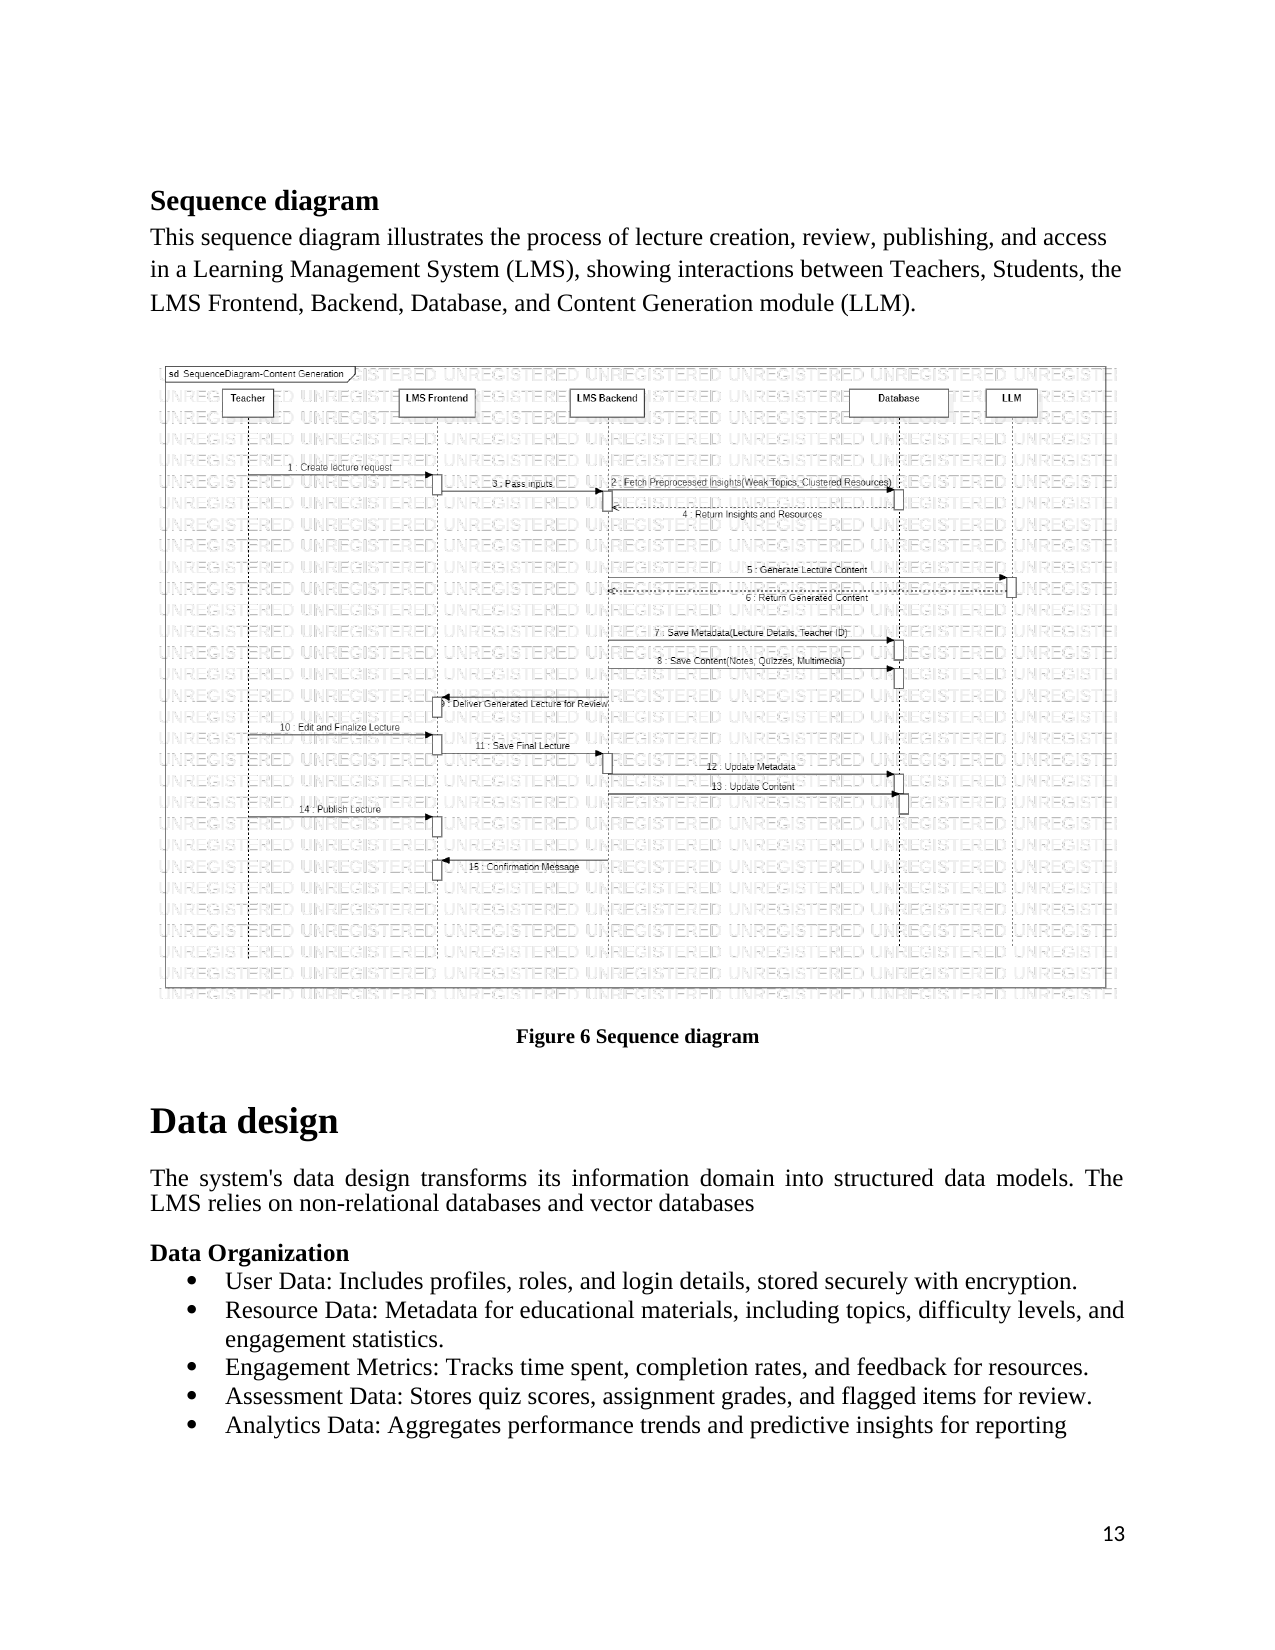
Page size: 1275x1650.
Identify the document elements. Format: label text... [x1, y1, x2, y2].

text Data Organization [150, 1241, 1125, 1266]
text The system's data design transforms its information domain into structured data models. The LMS relies on non-relational databases and vector databases [150, 1166, 1125, 1216]
list User Data: Includes profiles, roles, and login details, stored securely with encryption. [187, 1266, 1125, 1295]
text This sequence diagram illustrates the process of lecture creation, review, publishing, and access in a Learning Management System (LMS), showing interactions between Teachers, Students, the LMS Frontend, Backend, Database, and Content Generation module (LLM). [150, 222, 1125, 316]
picture [158, 359, 1117, 999]
list Analytics Data: Aggregates performance trends and predictive insights for reporting [187, 1410, 1125, 1439]
text Figure 6 Sequence diagram [150, 1023, 1125, 1048]
text Data design [150, 1098, 1125, 1141]
list Engagement Metrics: Tracks time spent, completion rates, and feedback for resources. [187, 1352, 1125, 1381]
text Sequence diagram [150, 183, 1125, 217]
list Assessment Data: Stores quiz scores, assignment grades, and flagged items for review. [187, 1381, 1125, 1410]
list Resource Data: Metadata for educational materials, including topics, difficulty levels, and engagement statistics. [187, 1295, 1125, 1352]
